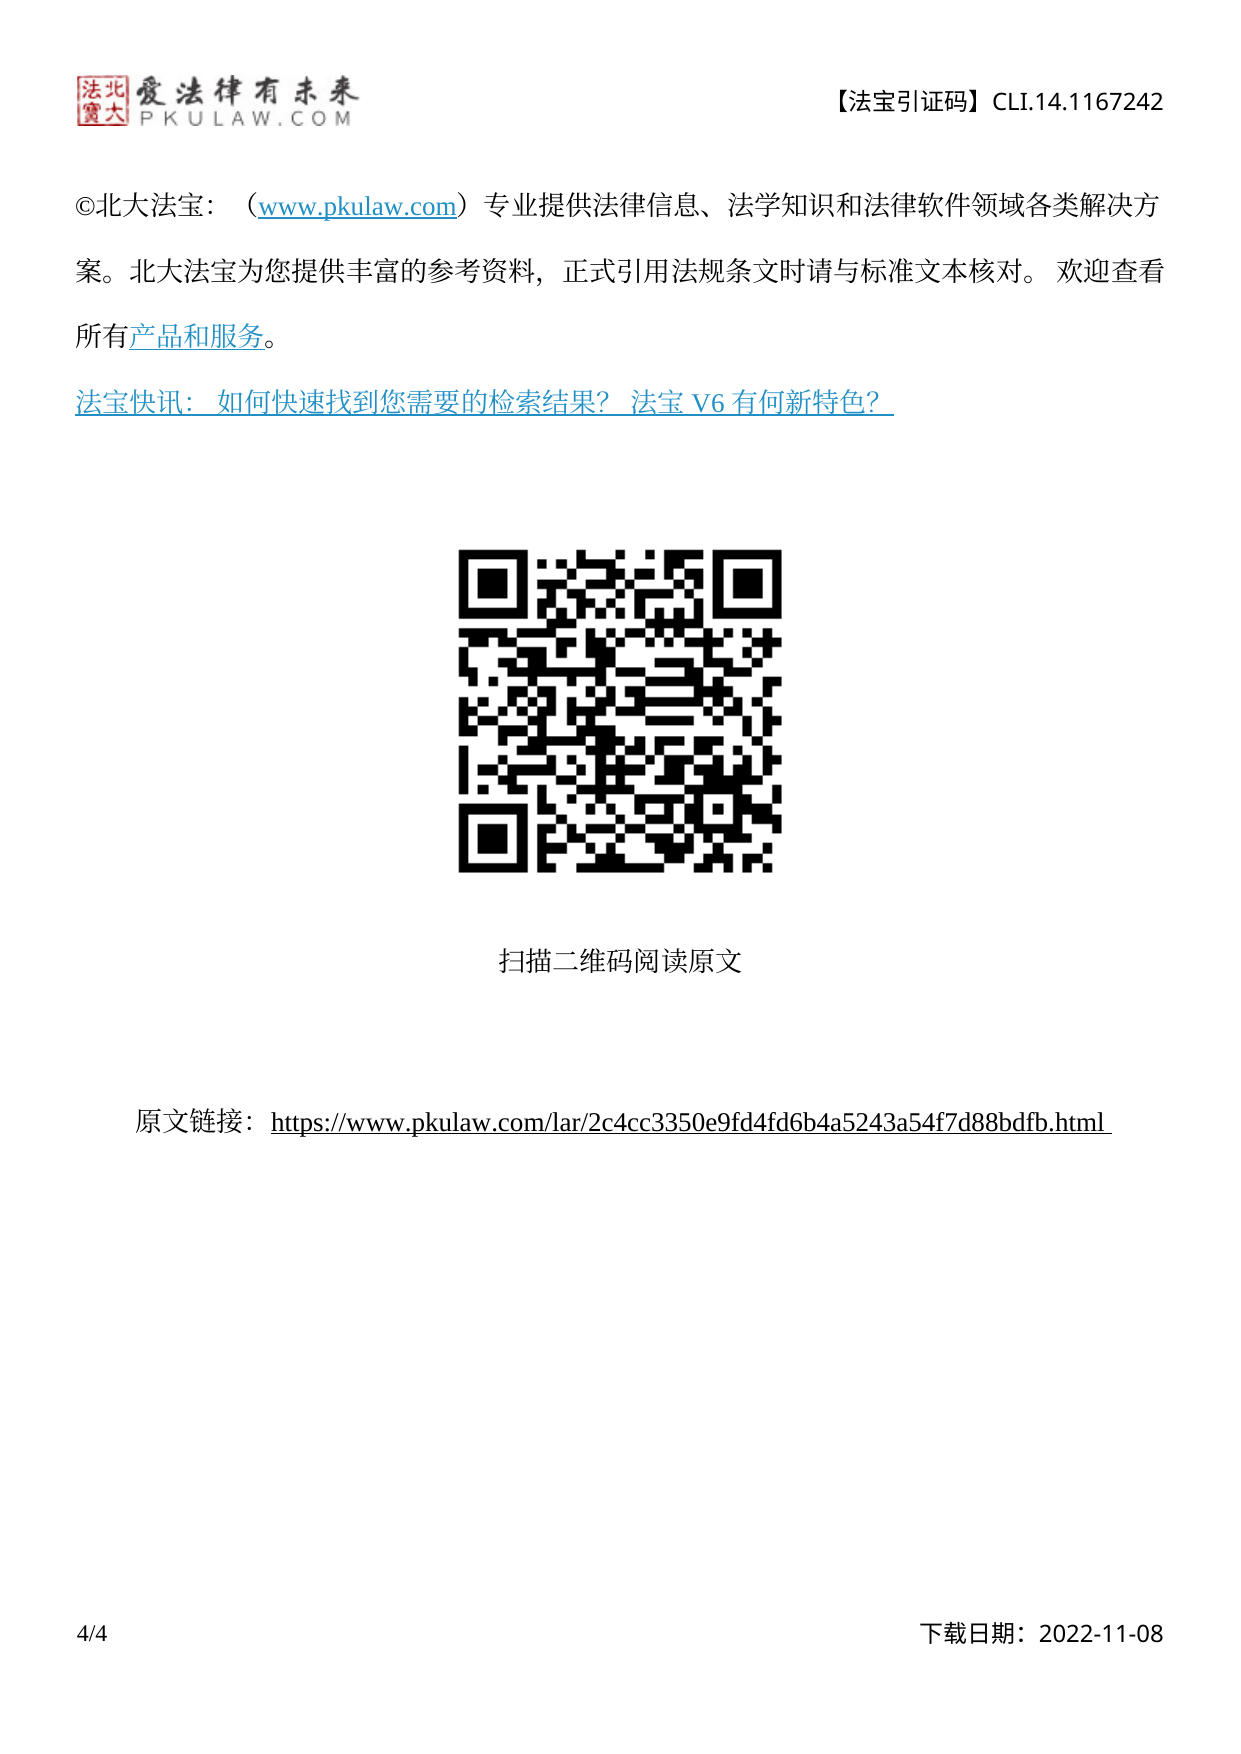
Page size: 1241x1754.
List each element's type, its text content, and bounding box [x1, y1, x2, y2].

picture [420, 511, 821, 912]
text 原文链接：https://www.pkulaw.com/lar/2c4cc3350e9fd4fd6b4a5243a54f7d88bdfb.html [75, 1071, 1165, 1137]
text ©北大法宝：（www.pkulaw.com）专业提供法律信息、法学知识和法律软件领域各类解决方案。北大法宝为您提供丰富的参考资料，正式引用法规条文时请与标准文本核对。 欢迎查看所有产品和服务。 法宝快讯： 如何快速找到您需要的检索结果？ 法宝 V6 有何新特色？ [75, 156, 1165, 418]
text 扫描二维码阅读原文 [169, 912, 1071, 978]
picture [76, 75, 361, 126]
